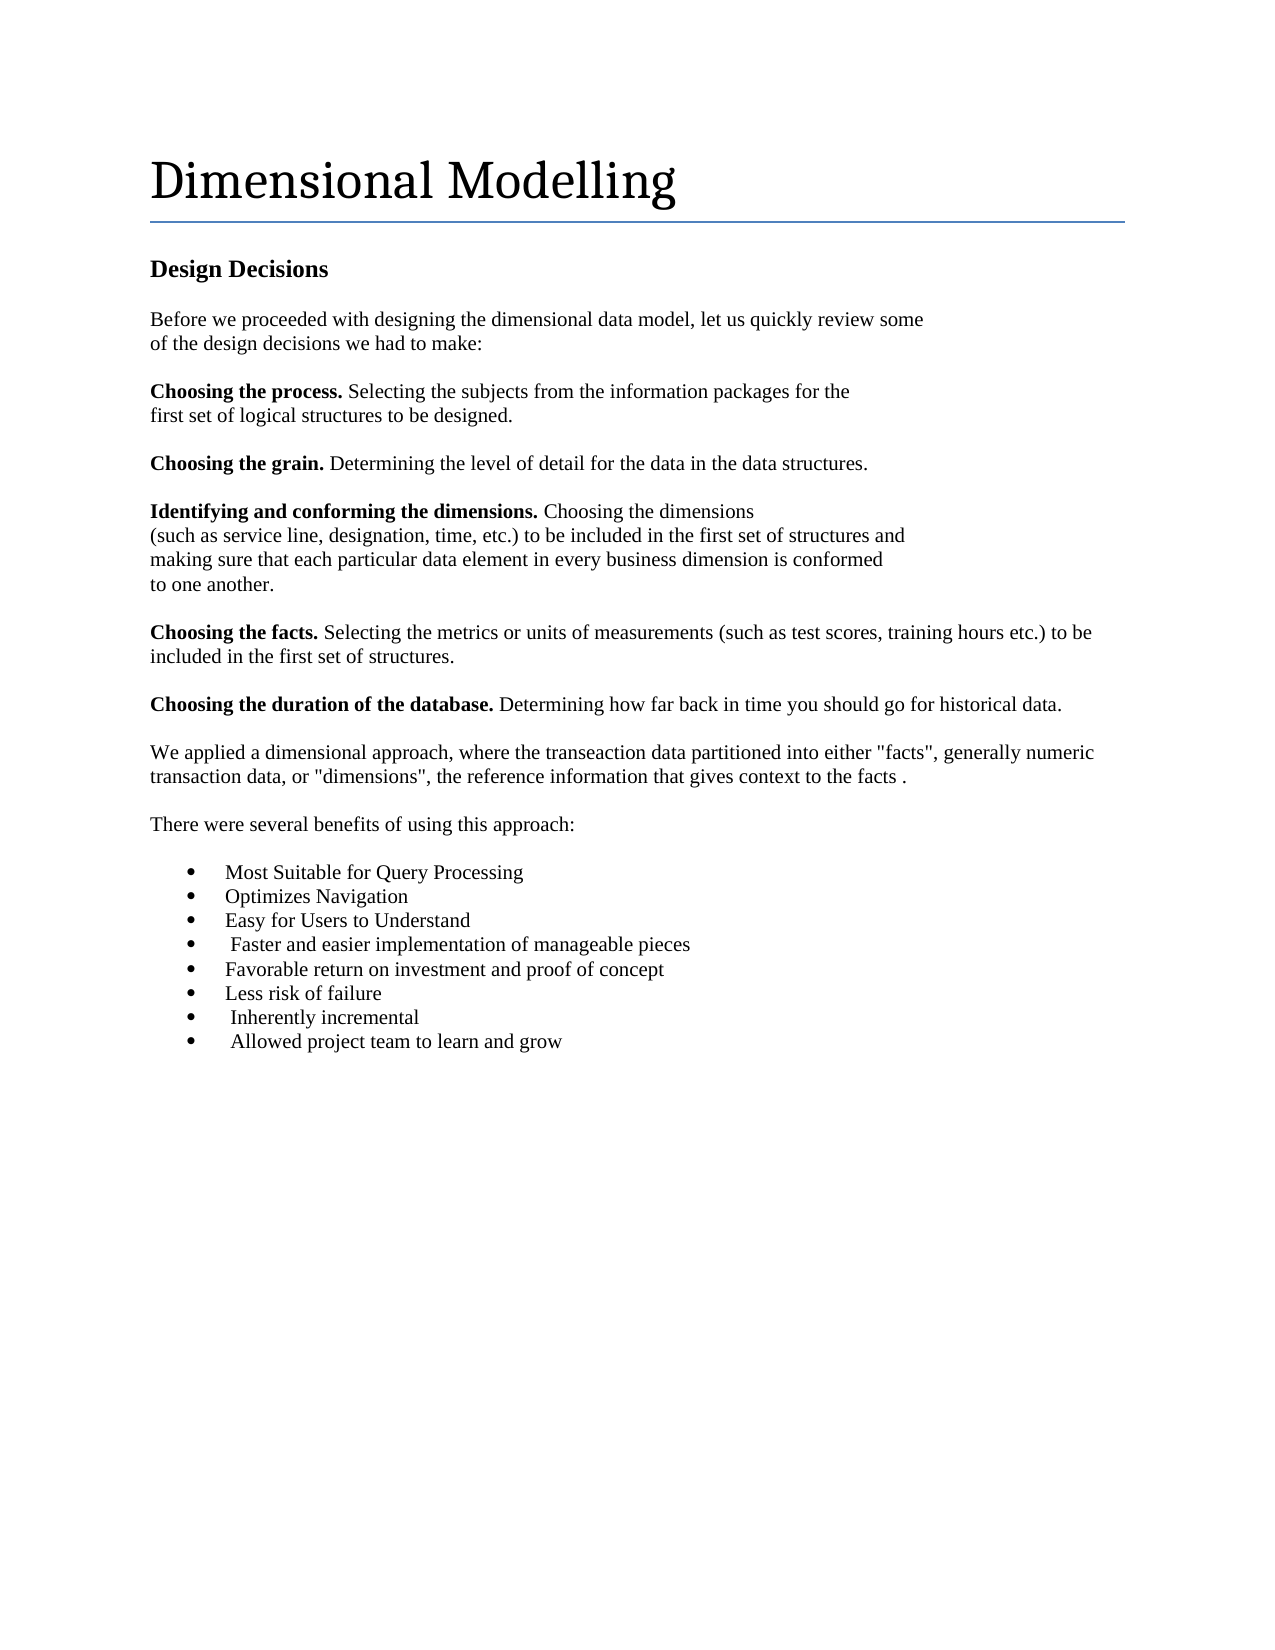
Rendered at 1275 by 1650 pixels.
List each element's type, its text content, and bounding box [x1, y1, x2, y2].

text Identifying and conforming the dimensions. Choosing the dimensions [150, 499, 1125, 523]
list Most Suitable for Query Processing [187, 860, 1125, 884]
list Favorable return on investment and proof of concept [187, 956, 1125, 981]
title Dimensional Modelling [150, 150, 1125, 221]
list Allowed project team to learn and grow [187, 1029, 1125, 1053]
text (such as service line, designation, time, etc.) to be included in the first set of structures and [150, 523, 1125, 547]
list Less risk of failure [187, 981, 1125, 1004]
text to one another. [150, 571, 1125, 596]
text first set of logical structures to be designed. [150, 403, 1125, 427]
list Optimizes Navigation [187, 884, 1125, 908]
text Choosing the facts. Selecting the metrics or units of measurements (such as test scores, training hours etc.) to be included in the first set of structures. [150, 619, 1125, 668]
text of the design decisions we had to make: [150, 331, 1125, 355]
list Faster and easier implementation of manageable pieces [187, 932, 1125, 956]
list Inherently incremental [187, 1004, 1125, 1029]
text Choosing the grain. Determining the level of detail for the data in the data structures. [150, 451, 1125, 475]
text Choosing the process. Selecting the subjects from the information packages for the [150, 379, 1125, 403]
text There were several benefits of using this approach: [150, 812, 1125, 836]
text Choosing the duration of the database. Determining how far back in time you should go for historical data. [150, 692, 1125, 716]
text Before we proceeded with designing the dimensional data model, let us quickly review some [150, 307, 1125, 331]
list Easy for Users to Understand [187, 908, 1125, 932]
text Design Decisions [150, 254, 1125, 283]
text making sure that each particular data element in every business dimension is conformed [150, 547, 1125, 571]
text We applied a dimensional approach, where the transeaction data partitioned into either "facts", generally numeric transaction data, or "dimensions", the reference information that gives context to the facts . [150, 740, 1125, 788]
